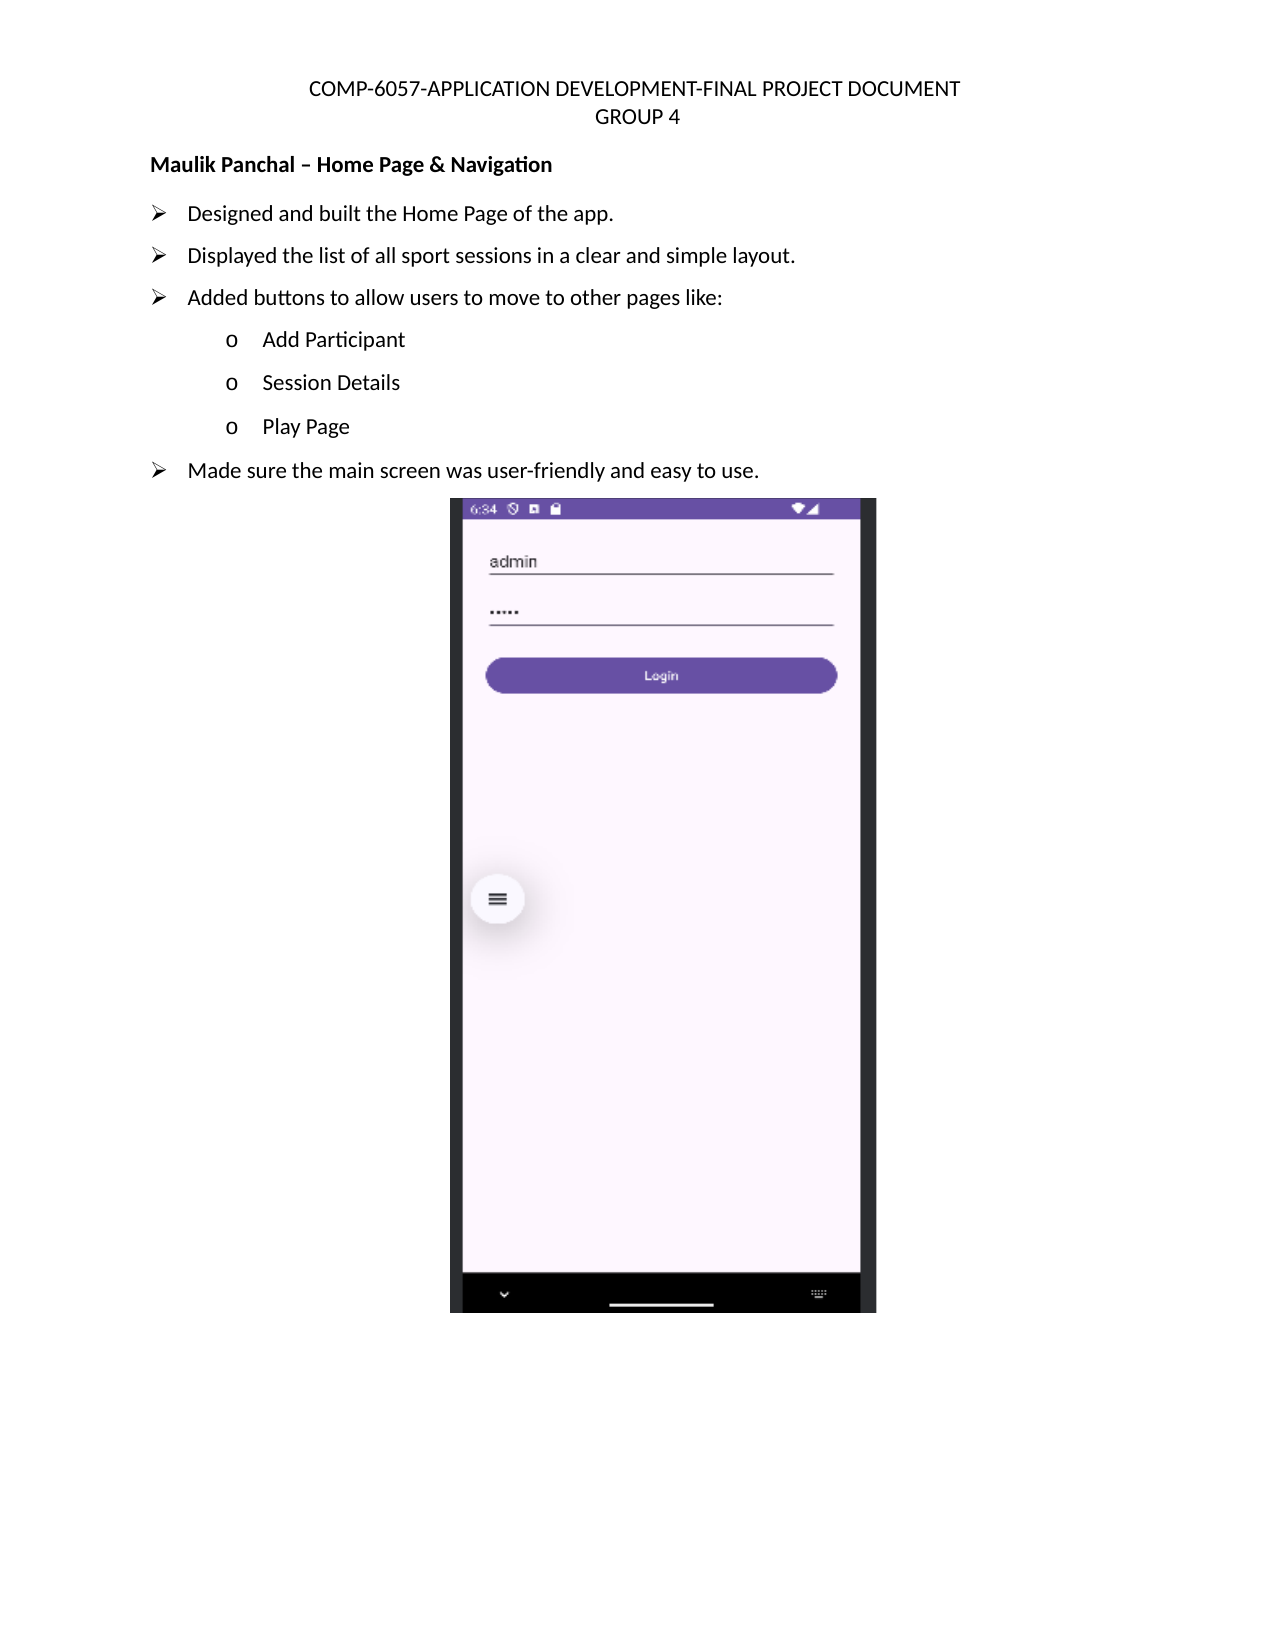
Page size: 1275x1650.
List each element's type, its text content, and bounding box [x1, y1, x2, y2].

list Designed and built the Home Page of the app. [150, 199, 1125, 227]
list Session Details [225, 368, 1125, 398]
list Add Participant [225, 325, 1125, 354]
list Displayed the list of all sport sessions in a clear and simple layout. [150, 241, 1125, 269]
text Maulik Panchal – Home Page & Navigation [150, 150, 1125, 178]
list Play Page [225, 412, 1125, 441]
picture [450, 498, 877, 1313]
list Added buttons to allow users to move to other pages like: [150, 283, 1125, 311]
list Made sure the main screen was user-friendly and easy to use. [150, 456, 1125, 484]
